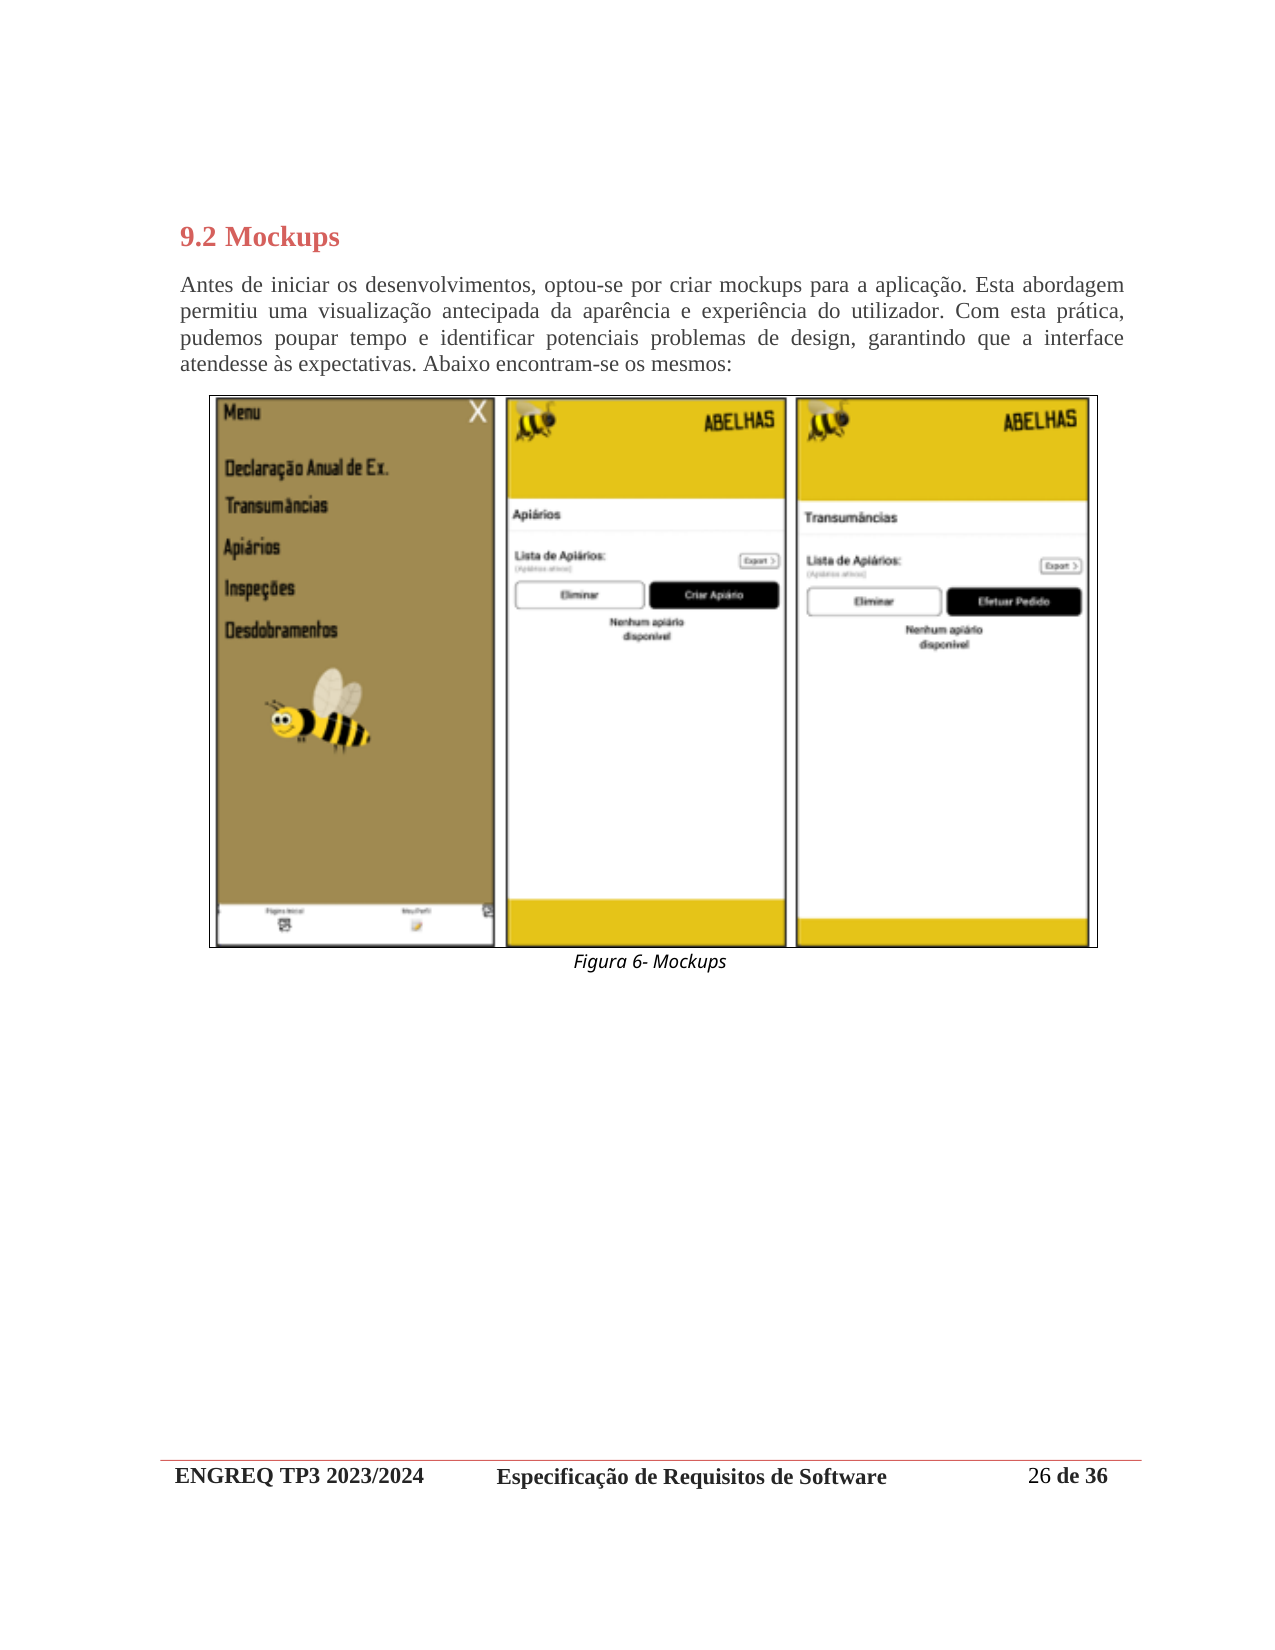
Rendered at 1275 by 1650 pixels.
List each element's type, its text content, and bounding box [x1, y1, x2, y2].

picture [210, 396, 1097, 947]
text Antes de iniciar os desenvolvimentos, optou-se por criar mockups para a aplicação. Esta abordagem permitiu uma visualização antecipada da aparência e experiência do utilizador. Com esta prática, pudemos poupar tempo e identificar potenciais problemas de design, garantindo que a interface atendesse às expectativas. Abaixo encontram-se os mesmos: [180, 271, 1126, 377]
subtitle Mockups [180, 219, 1167, 253]
text Figura 6- Mockups [135, 948, 1167, 974]
